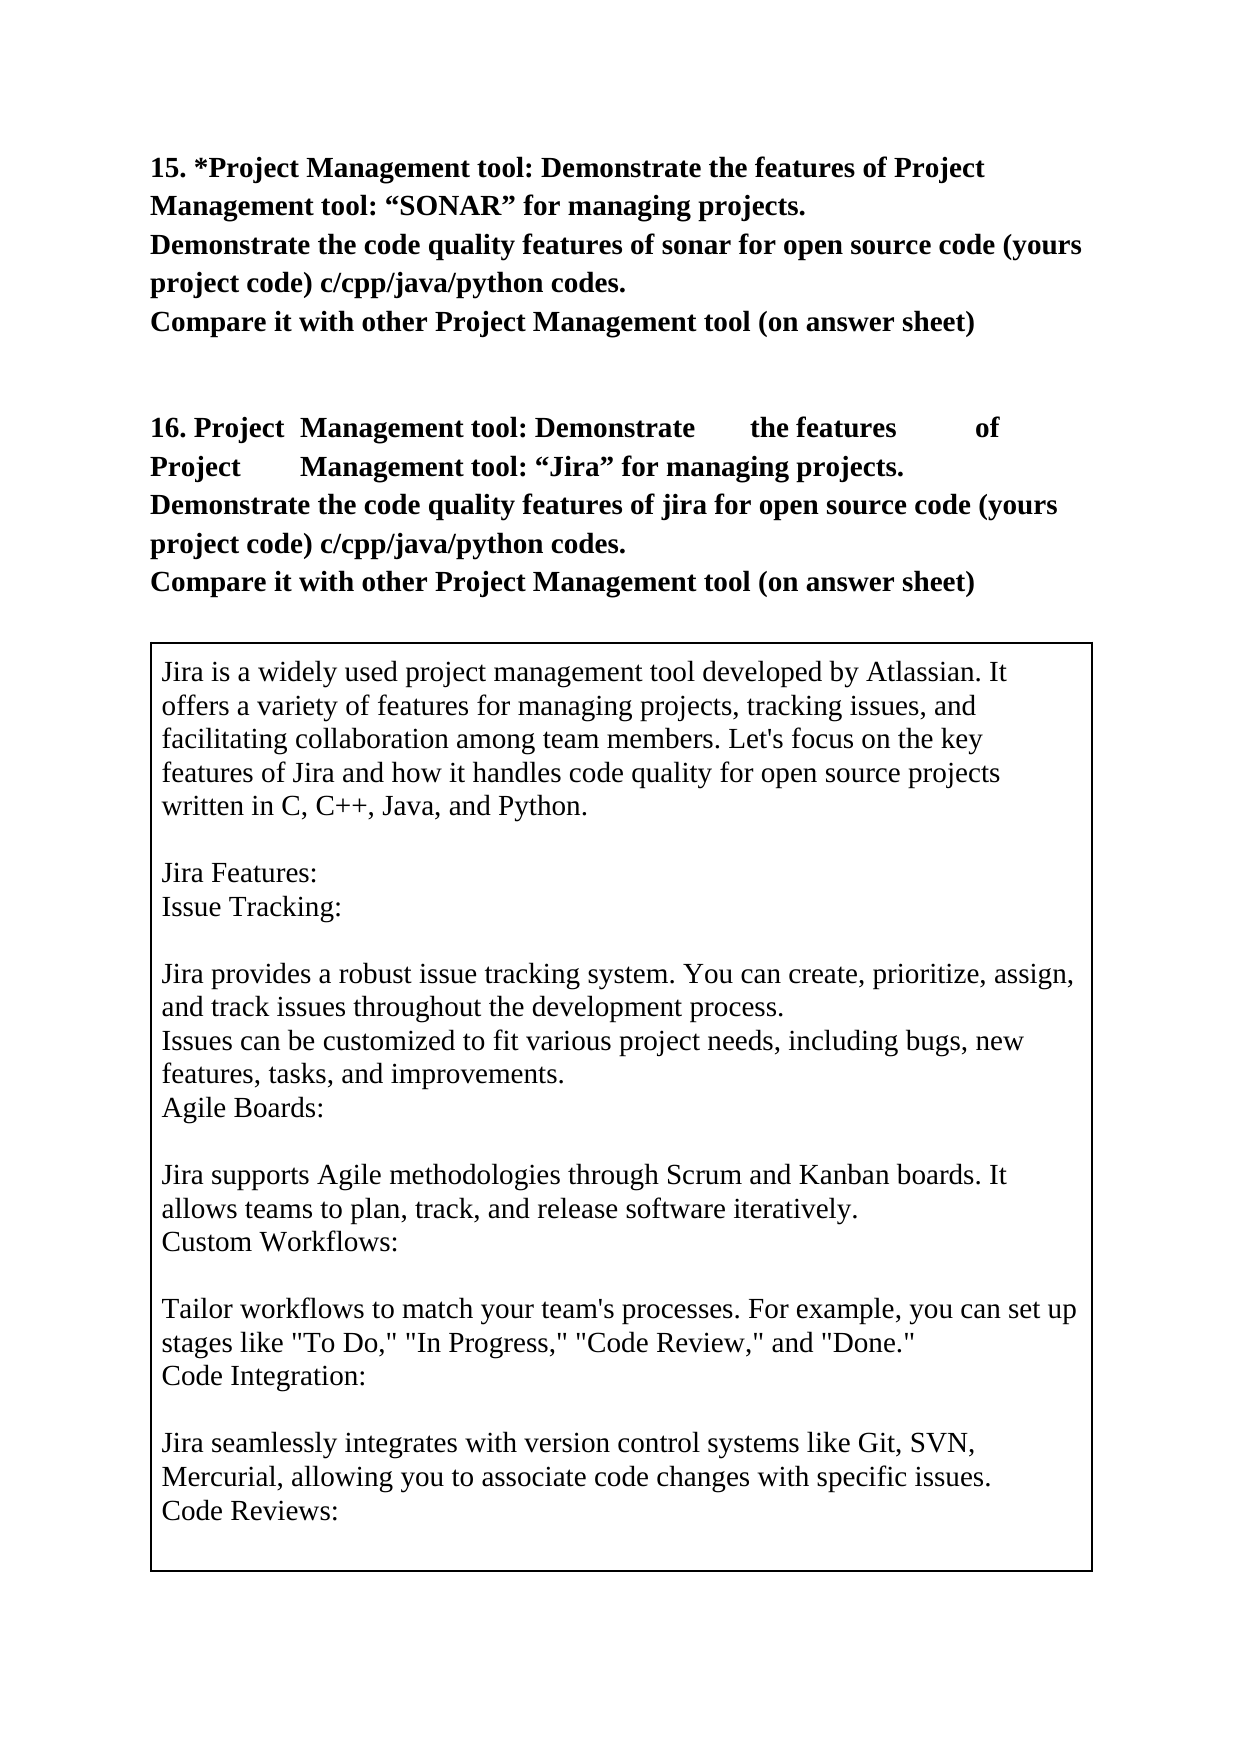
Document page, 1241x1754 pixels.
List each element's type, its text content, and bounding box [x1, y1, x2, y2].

text 15. *Project Management tool: Demonstrate the features of Project Management tool: “SONAR” for managing projects. [150, 150, 1090, 222]
text 16. Project Management tool: Demonstrate the features of Project Management tool: “Jira” for managing projects. [150, 410, 1090, 482]
text Compare it with other Project Management tool (on answer sheet) [150, 304, 1090, 338]
text Demonstrate the code quality features of jira for open source code (yours project code) c/cpp/java/python codes. [150, 487, 1090, 559]
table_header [152, 644, 1091, 1570]
text Compare it with other Project Management tool (on answer sheet) [150, 564, 1090, 598]
text Demonstrate the code quality features of sonar for open source code (yours project code) c/cpp/java/python codes. [150, 227, 1090, 299]
